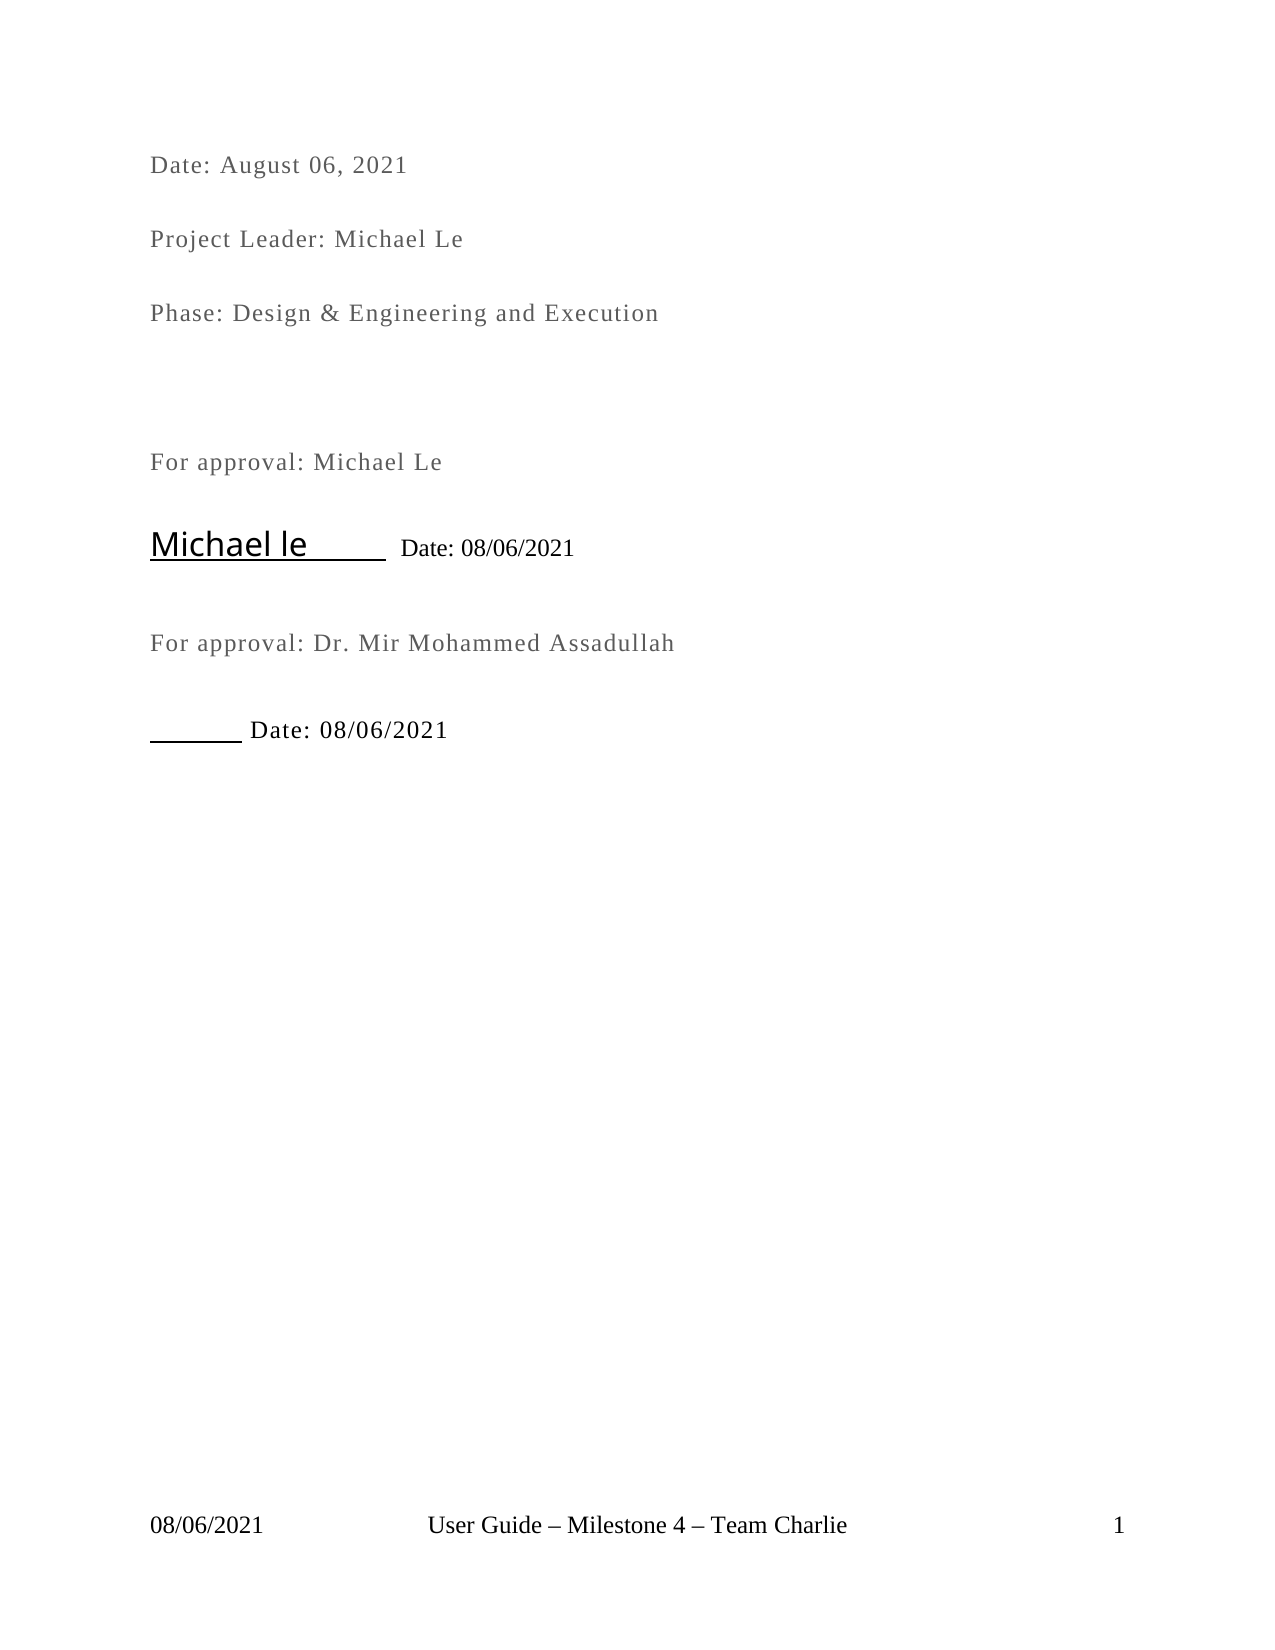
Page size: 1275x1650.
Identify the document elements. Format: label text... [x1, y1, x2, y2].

subtitle For approval: Michael Le [150, 447, 1125, 475]
subtitle Phase: Design & Engineering and Execution [150, 298, 1125, 327]
subtitle Date: 08/06/2021 [150, 702, 1125, 748]
subtitle Date: August 06, 2021 [150, 150, 1125, 179]
subtitle Project Leader: Michael Le [150, 224, 1125, 253]
subtitle For approval: Dr. Mir Mohammed Assadullah [150, 628, 1125, 657]
text Michael le Date: 08/06/2021 [150, 521, 1125, 566]
